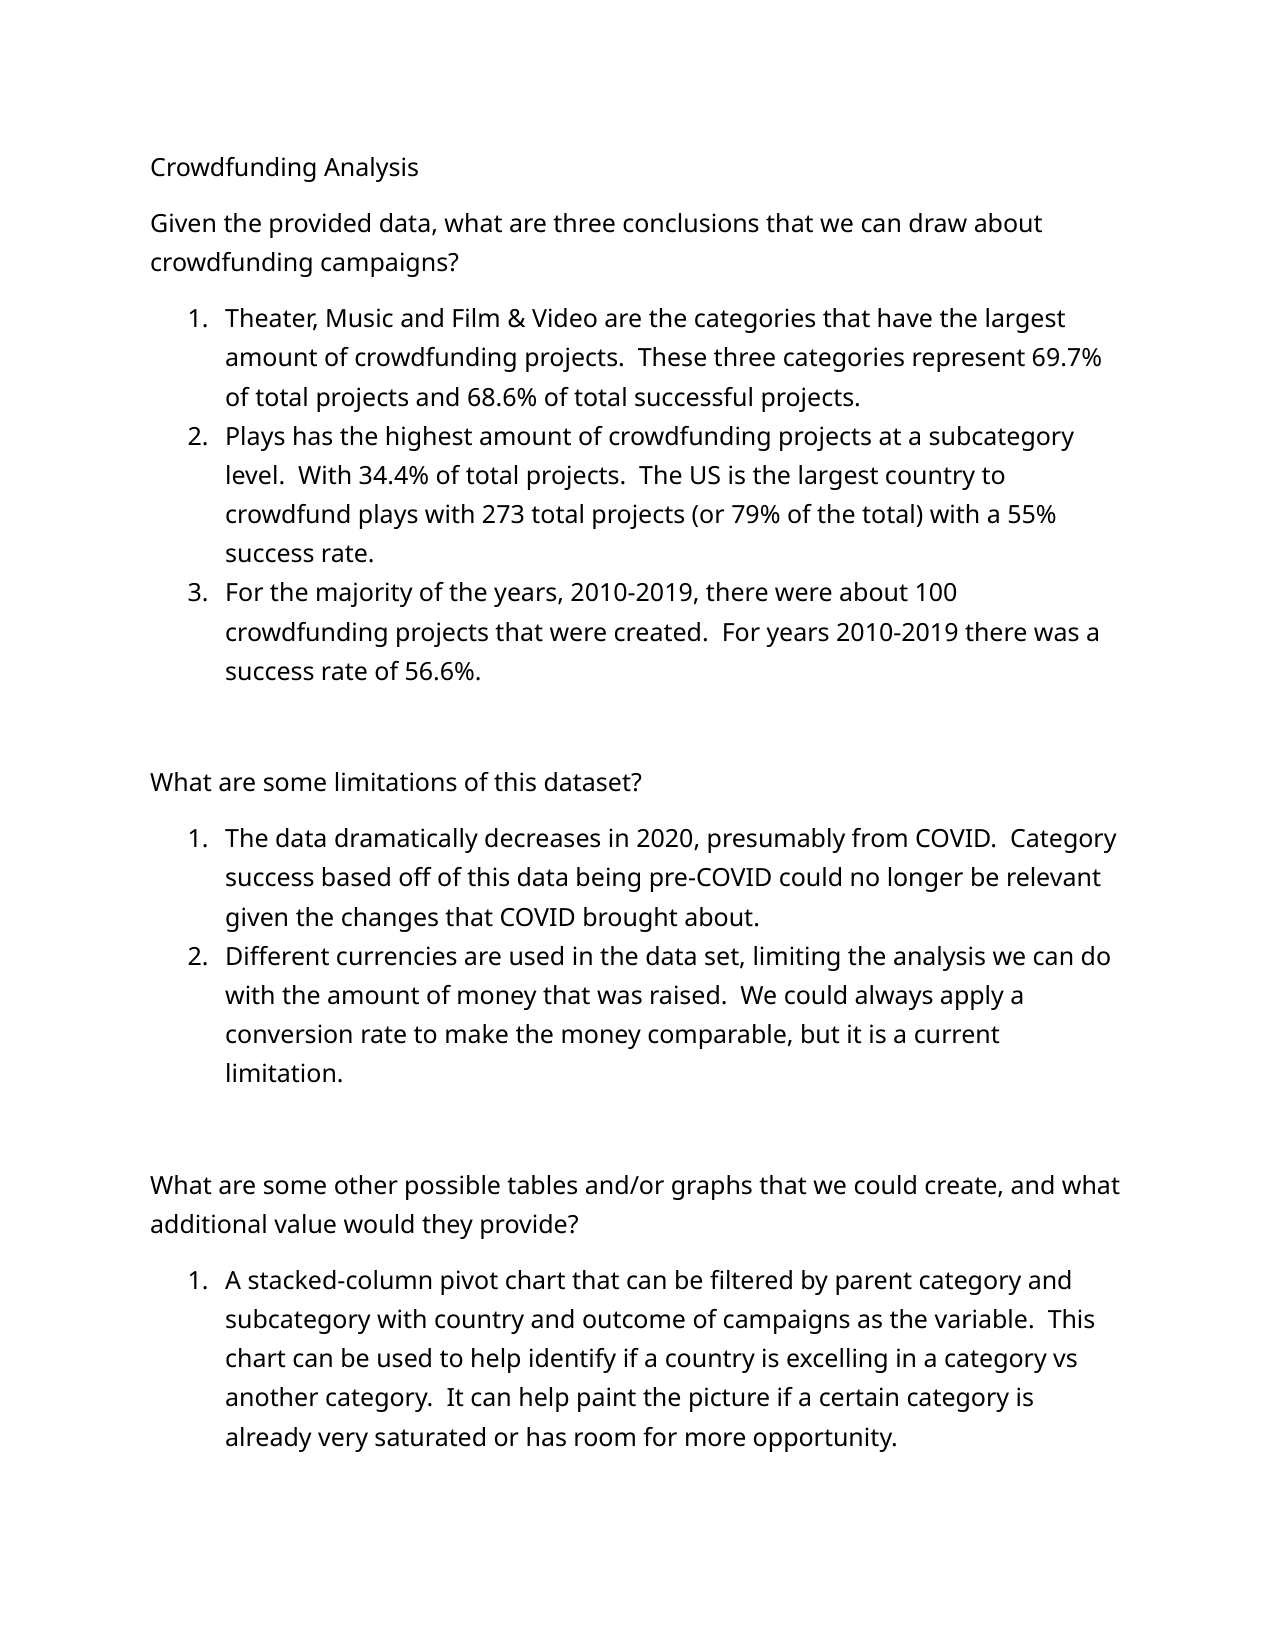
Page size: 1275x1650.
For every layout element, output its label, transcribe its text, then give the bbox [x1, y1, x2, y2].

list Different currencies are used in the data set, limiting the analysis we can do with the amount of money that was raised. We could always apply a conversion rate to make the money comparable, but it is a current limitation. [187, 938, 1125, 1090]
list For the majority of the years, 2010-2019, there were about 100 crowdfunding projects that were created. For years 2010-2019 there was a success rate of 56.6%. [187, 575, 1125, 687]
list The data dramatically decreases in 2020, presumably from COVID. Category success based off of this data being pre-COVID could no longer be relevant given the changes that COVID brought about. [187, 821, 1125, 933]
list Theater, Music and Film & Video are the categories that have the largest amount of crowdfunding projects. These three categories represent 69.7% of total projects and 68.6% of total successful projects. [187, 301, 1125, 413]
list A stacked-column pivot chart that can be filtered by parent category and subcategory with country and outcome of campaigns as the variable. This chart can be used to help identify if a country is excelling in a category vs another category. It can help paint the picture if a certain category is already very saturated or has room for more opportunity. [187, 1262, 1125, 1453]
text What are some limitations of this dataset? [150, 765, 1125, 799]
text What are some other possible tables and/or graphs that we could create, and what additional value would they provide? [150, 1167, 1125, 1241]
text Crowdfunding Analysis [150, 150, 1125, 184]
text Given the provided data, what are three conclusions that we can draw about crowdfunding campaigns? [150, 206, 1125, 279]
list Plays has the highest amount of crowdfunding projects at a subcategory level. With 34.4% of total projects. The US is the largest country to crowdfund plays with 273 total projects (or 79% of the total) with a 55% success rate. [187, 418, 1125, 570]
